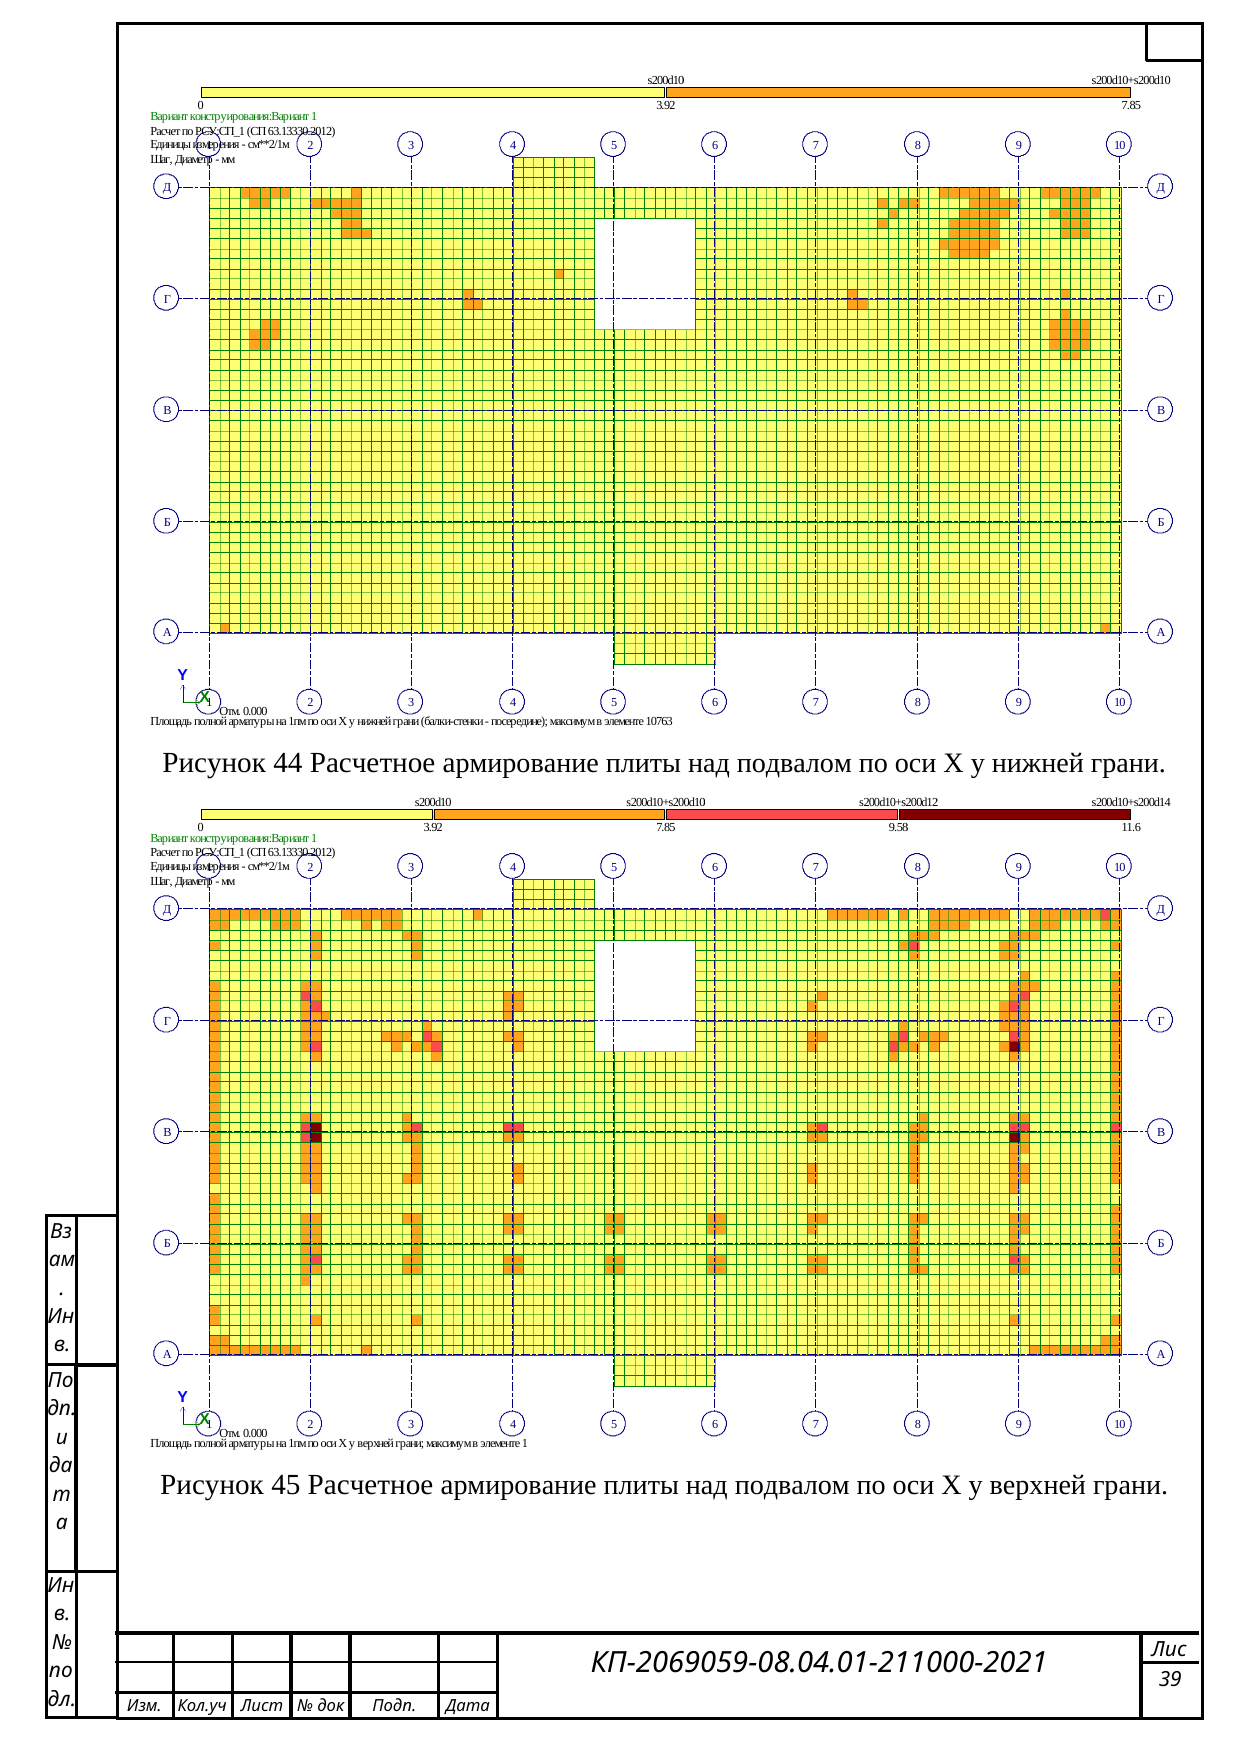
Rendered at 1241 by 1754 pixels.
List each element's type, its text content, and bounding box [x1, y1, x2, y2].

text Рисунок 45 Расчетное армирование плиты над подвалом по оси Х у верхней грани. [148, 1467, 1181, 1501]
text Рисунок 44 Расчетное армирование плиты над подвалом по оси Х у нижней грани. [148, 746, 1181, 779]
